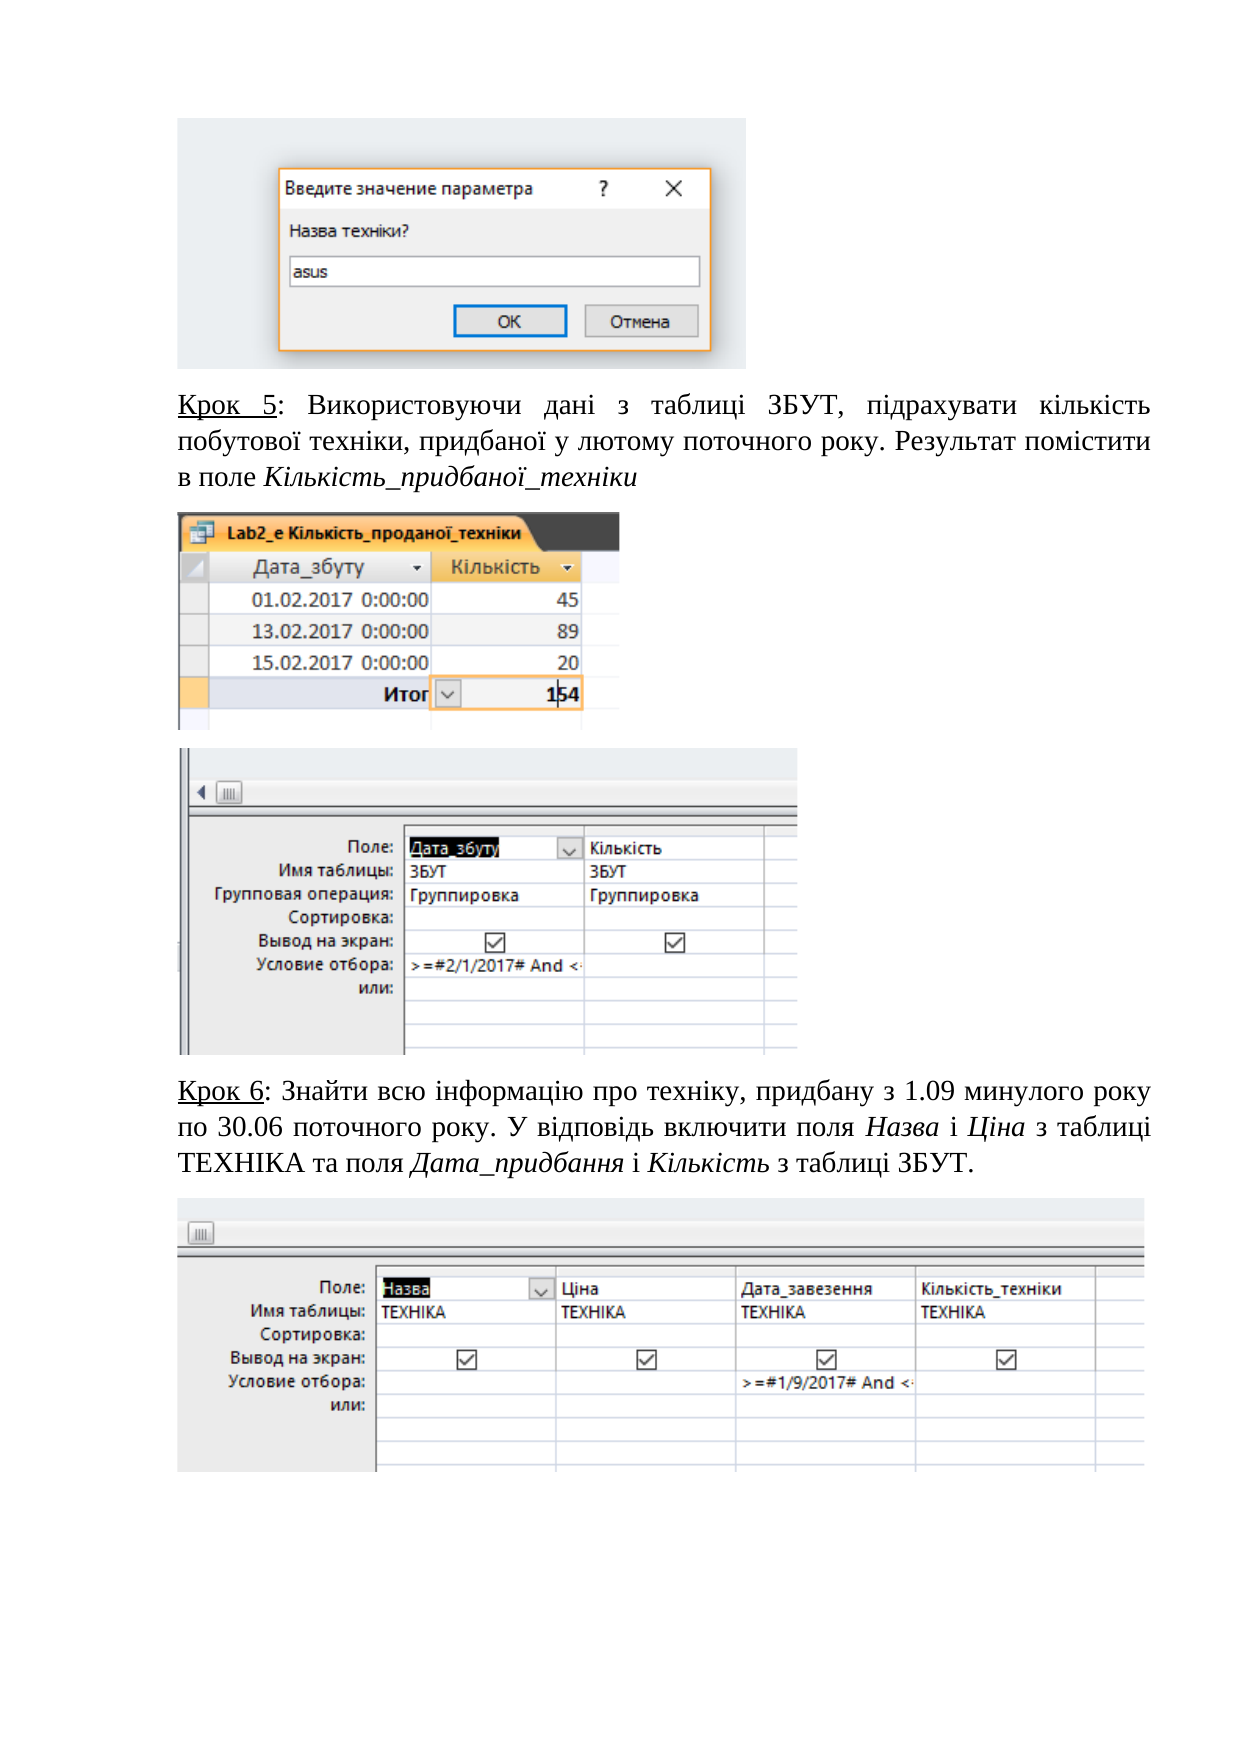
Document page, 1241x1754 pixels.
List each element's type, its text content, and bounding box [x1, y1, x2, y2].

picture [177, 748, 798, 1055]
picture [177, 512, 620, 730]
text Крок 6: Знайти всю інформацію про техніку, придбану з 1.09 минулого року по 30.06 поточного року. У відповідь включити поля Назва і Ціна з таблиці ТЕХНІКА та поля Дата_придбання і Кількість з таблиці ЗБУТ. [177, 1073, 1152, 1179]
picture [177, 1198, 1145, 1472]
picture [177, 118, 746, 369]
text Крок 5: Використовуючи дані з таблиці ЗБУТ, підрахувати кількість побутової техніки, придбаної у лютому поточного року. Результат помістити в поле Кількість_придбаної_техніки [177, 387, 1152, 493]
